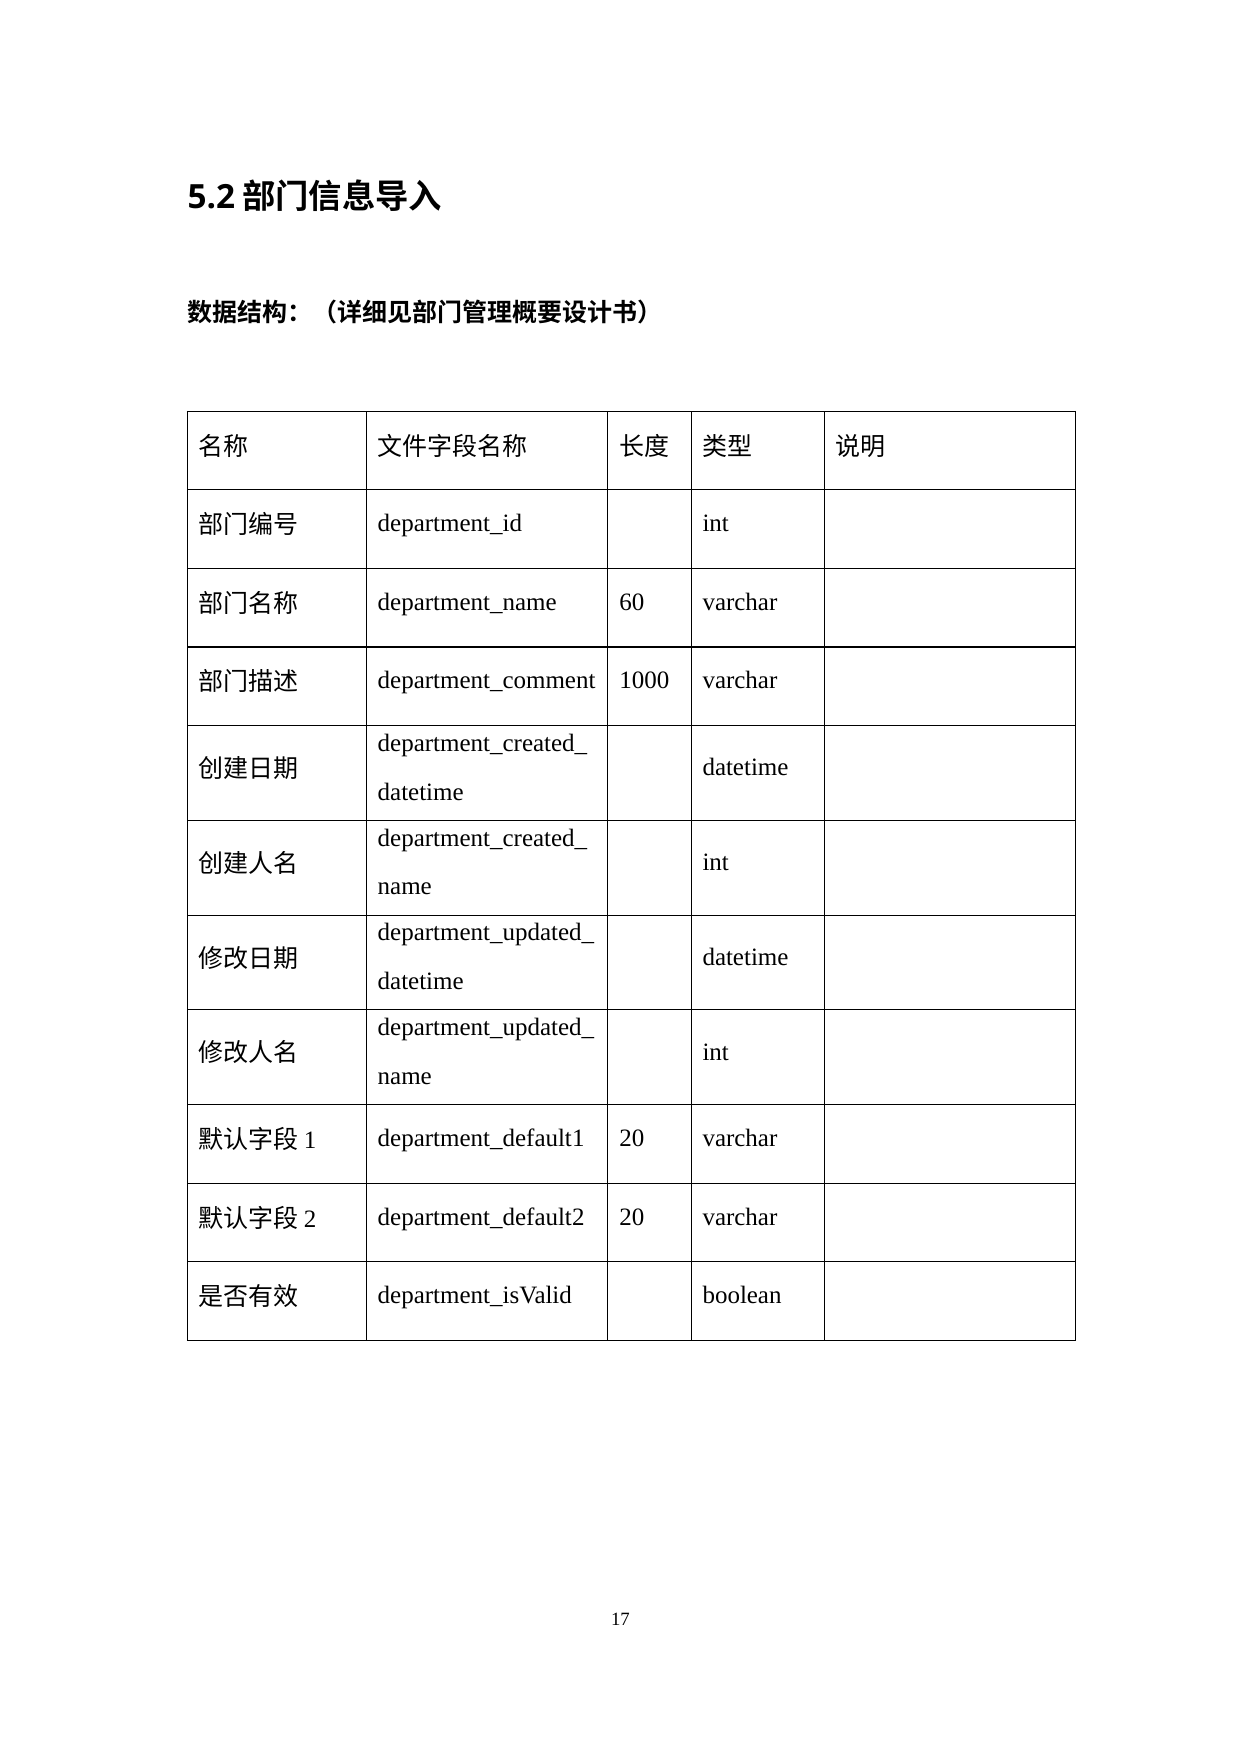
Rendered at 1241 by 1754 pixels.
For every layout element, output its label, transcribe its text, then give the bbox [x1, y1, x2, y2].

table_cell [608, 821, 691, 914]
table_header 文件字段名称 [367, 412, 607, 489]
table_cell [825, 821, 1075, 914]
table_cell boolean [692, 1262, 824, 1340]
table_cell department_updated_name [367, 1010, 607, 1104]
table_cell int [692, 821, 824, 914]
table_cell [608, 490, 691, 568]
table_cell [825, 916, 1075, 1009]
table_cell [825, 1184, 1075, 1261]
table_cell [608, 1010, 691, 1104]
table_cell 部门描述 [188, 648, 366, 725]
table_cell department_isValid [367, 1262, 607, 1340]
table_cell 60 [608, 569, 691, 646]
table_cell [825, 648, 1075, 725]
table_cell 创建日期 [188, 726, 366, 820]
table_cell 20 [608, 1105, 691, 1183]
text 数据结构：（详细见部门管理概要设计书） [187, 278, 1053, 343]
table_cell department_name [367, 569, 607, 646]
table_cell department_id [367, 490, 607, 568]
table_cell 修改日期 [188, 916, 366, 1009]
table_cell int [692, 490, 824, 568]
table_cell datetime [692, 726, 824, 820]
table_cell department_updated_datetime [367, 916, 607, 1009]
table_header 名称 [188, 412, 366, 489]
table_cell [825, 490, 1075, 568]
table_cell [608, 726, 691, 820]
table_header 说明 [825, 412, 1075, 489]
subtitle 5.2部门信息导入 [187, 162, 1053, 227]
table_cell 1000 [608, 648, 691, 725]
table_cell department_created_name [367, 821, 607, 914]
table_cell 创建人名 [188, 821, 366, 914]
table_cell [825, 1262, 1075, 1340]
table_cell department_created_datetime [367, 726, 607, 820]
table_cell 部门名称 [188, 569, 366, 646]
table_cell [825, 726, 1075, 820]
table_cell varchar [692, 1184, 824, 1261]
table_cell [825, 569, 1075, 646]
table_header 长度 [608, 412, 691, 489]
table_cell 部门编号 [188, 490, 366, 568]
table_cell 是否有效 [188, 1262, 366, 1340]
table_header 类型 [692, 412, 824, 489]
table_cell varchar [692, 648, 824, 725]
table_cell varchar [692, 1105, 824, 1183]
table_cell datetime [692, 916, 824, 1009]
table_cell int [692, 1010, 824, 1104]
table_cell varchar [692, 569, 824, 646]
table_cell 默认字段1 [188, 1105, 366, 1183]
table_cell 修改人名 [188, 1010, 366, 1104]
table_cell department_default1 [367, 1105, 607, 1183]
table_cell department_default2 [367, 1184, 607, 1261]
table_cell [825, 1105, 1075, 1183]
table_cell department_comment [367, 648, 607, 725]
table_cell [825, 1010, 1075, 1104]
table_cell 默认字段2 [188, 1184, 366, 1261]
table_cell [608, 916, 691, 1009]
table_cell [608, 1262, 691, 1340]
table_cell 20 [608, 1184, 691, 1261]
